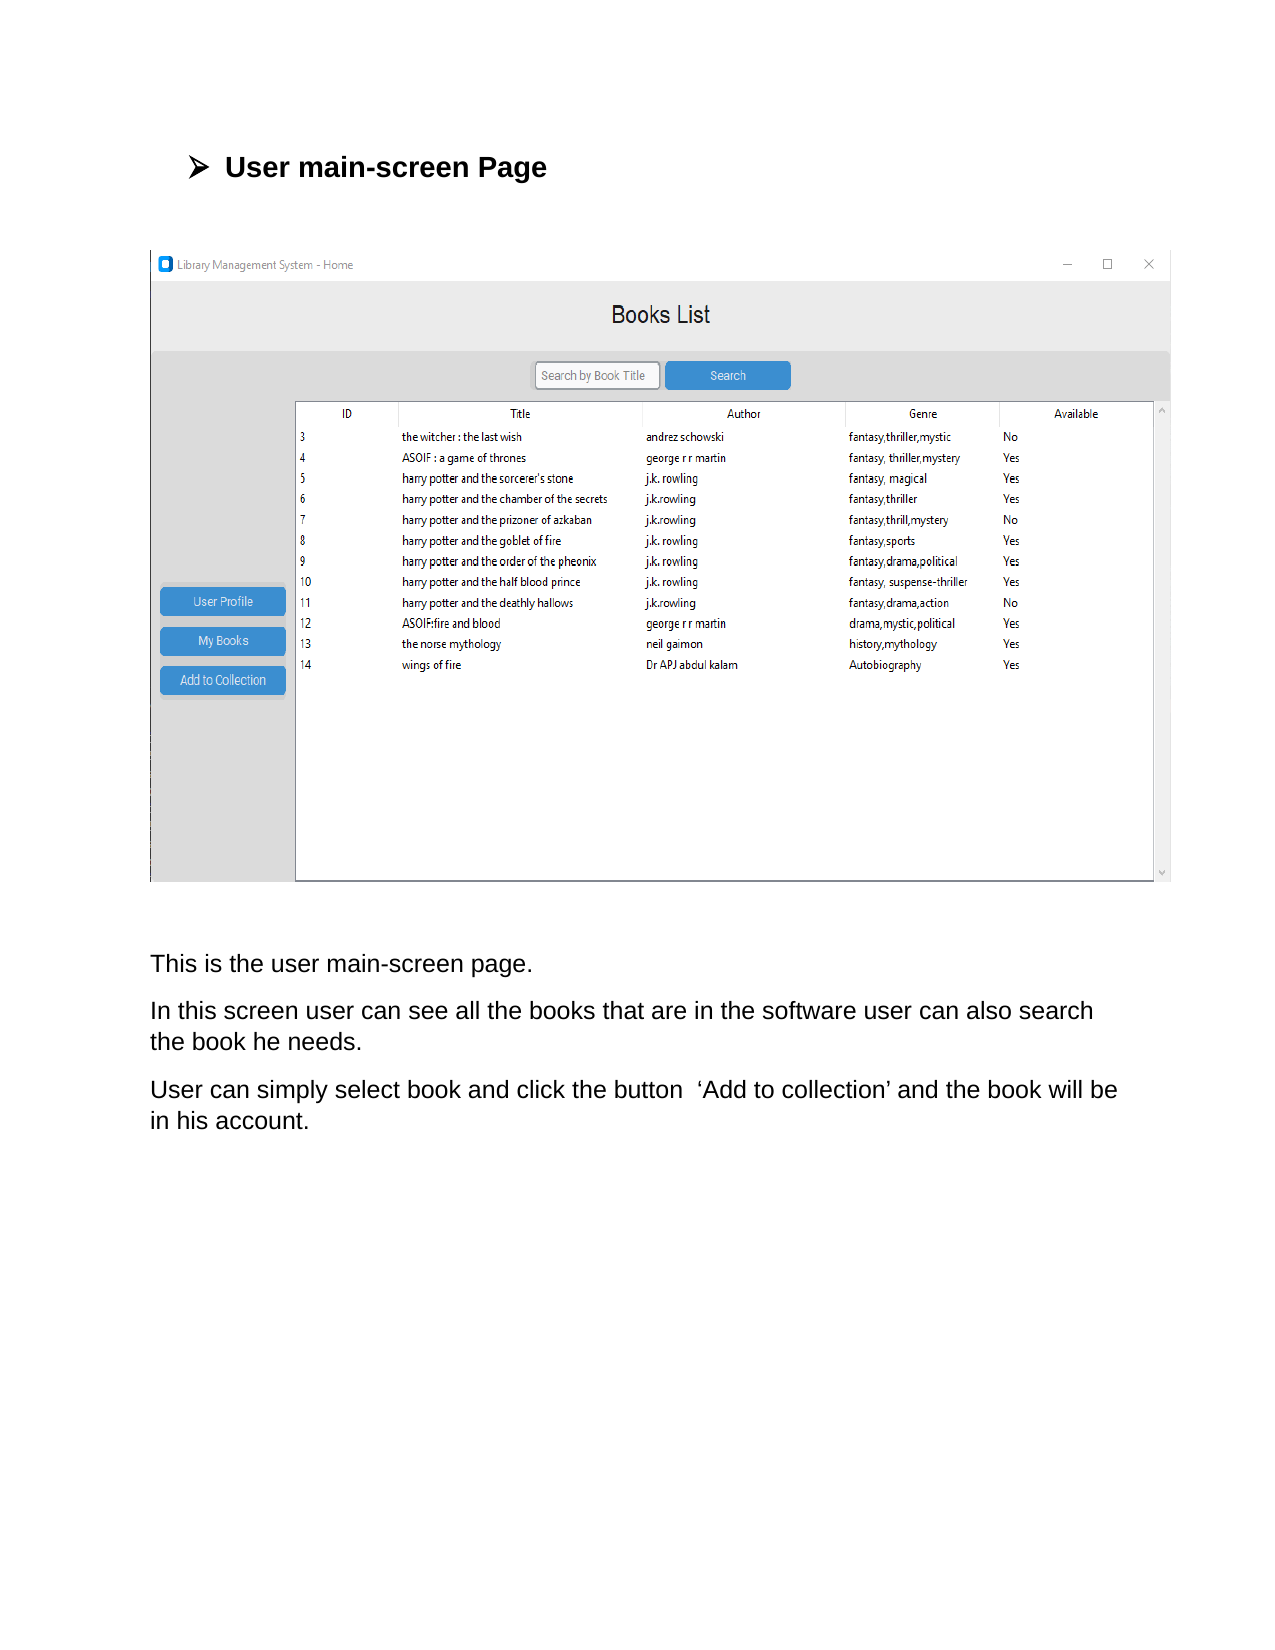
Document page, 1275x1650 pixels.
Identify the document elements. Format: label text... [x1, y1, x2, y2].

list User main-screen Page [187, 150, 1125, 184]
text This is the user main-screen page. [150, 948, 1125, 977]
text In this screen user can see all the books that are in the software user can also search the book he needs. [150, 996, 1125, 1056]
text User can simply select book and click the button ‘Add to collection’ and the book will be in his account. [150, 1075, 1125, 1135]
picture [150, 250, 1171, 882]
